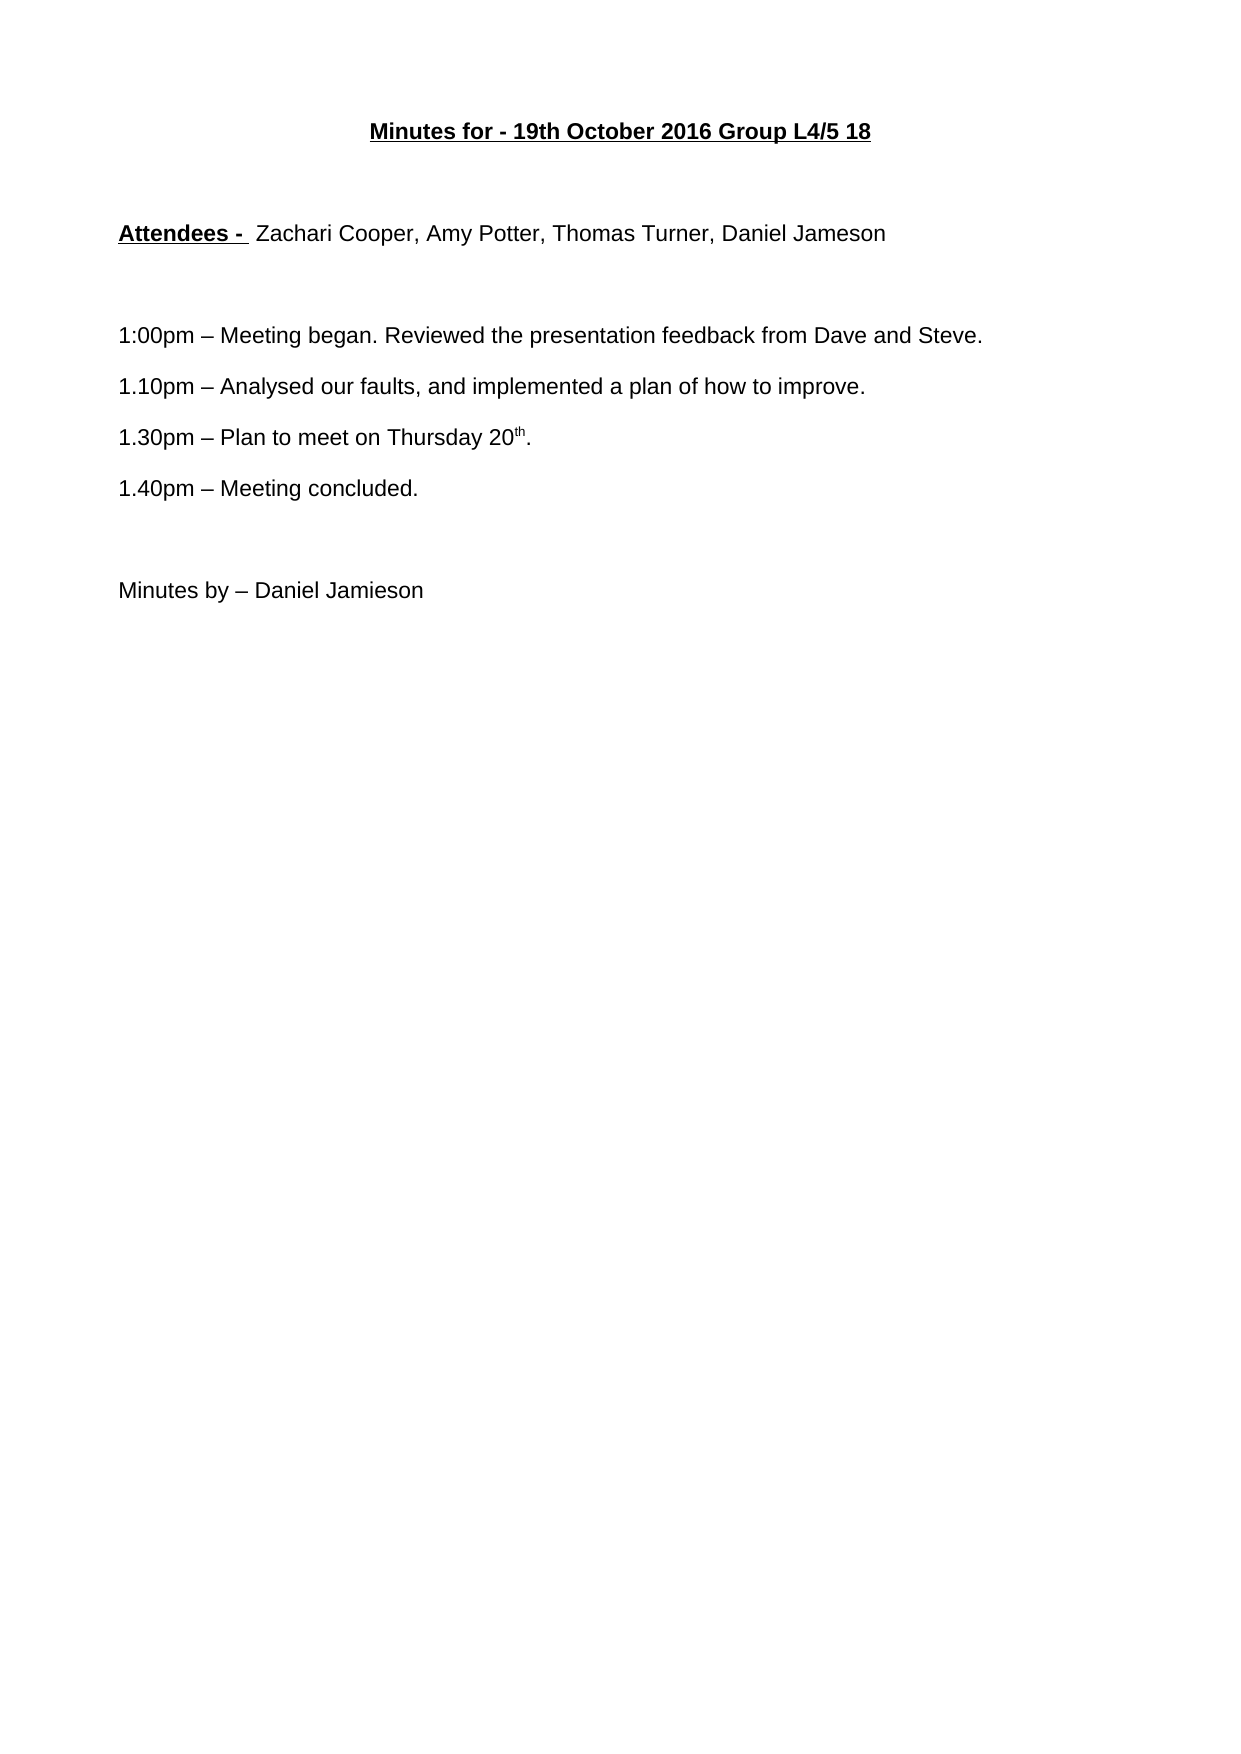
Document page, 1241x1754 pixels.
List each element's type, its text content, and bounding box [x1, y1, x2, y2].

text Minutes for - 19th October 2016 Group L4/5 18 [118, 118, 1122, 144]
text Attendees - Zachari Cooper, Amy Potter, Thomas Turner, Daniel Jameson [118, 220, 1122, 247]
text 1.10pm – Analysed our faults, and implemented a plan of how to improve. [118, 373, 1122, 400]
text 1.40pm – Meeting concluded. [118, 475, 1122, 502]
text 1.30pm – Plan to meet on Thursday 20th. [118, 424, 1122, 451]
text Minutes by – Daniel Jamieson [118, 577, 1122, 604]
text 1:00pm – Meeting began. Reviewed the presentation feedback from Dave and Steve. [118, 322, 1122, 349]
